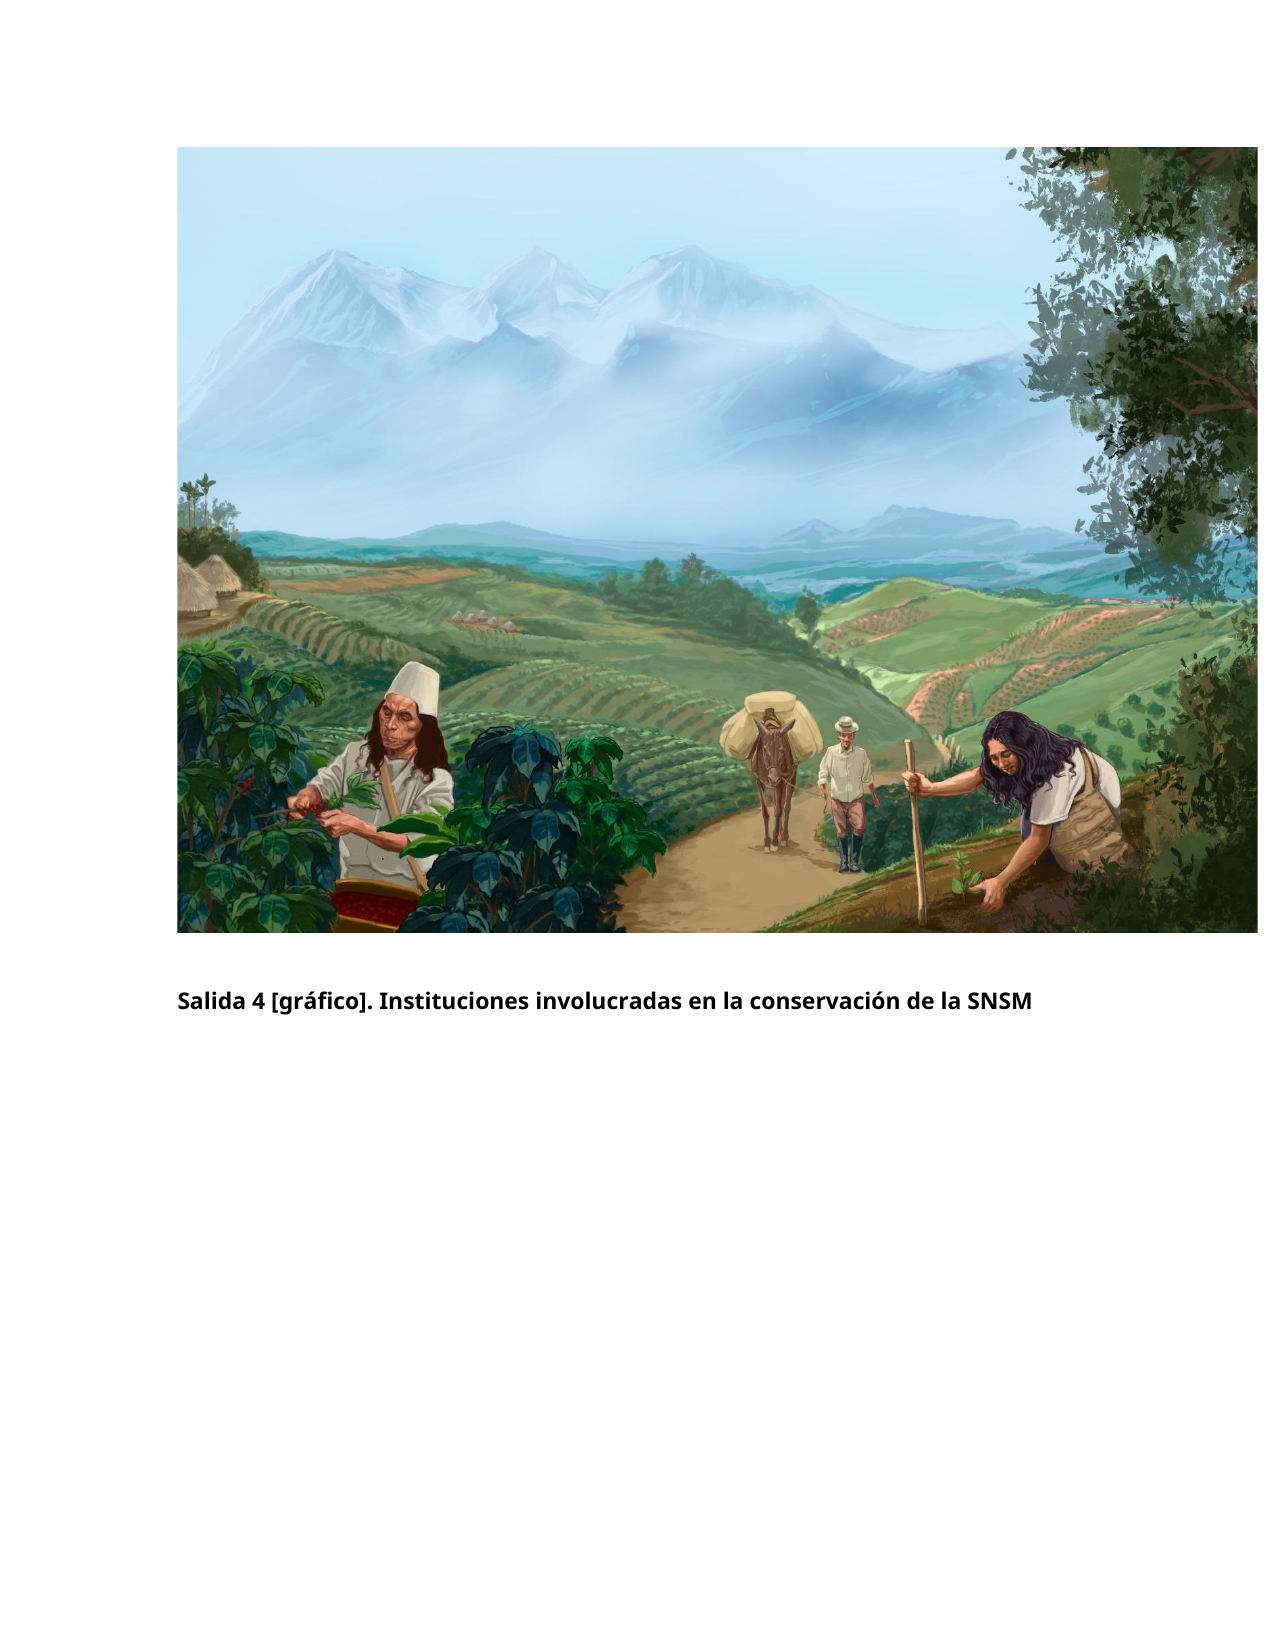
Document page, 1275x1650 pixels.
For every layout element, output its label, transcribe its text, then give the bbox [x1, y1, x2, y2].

picture [177, 147, 1258, 933]
text Salida 4 [gráfico]. Instituciones involucradas en la conservación de la SNSM [177, 985, 1098, 1016]
